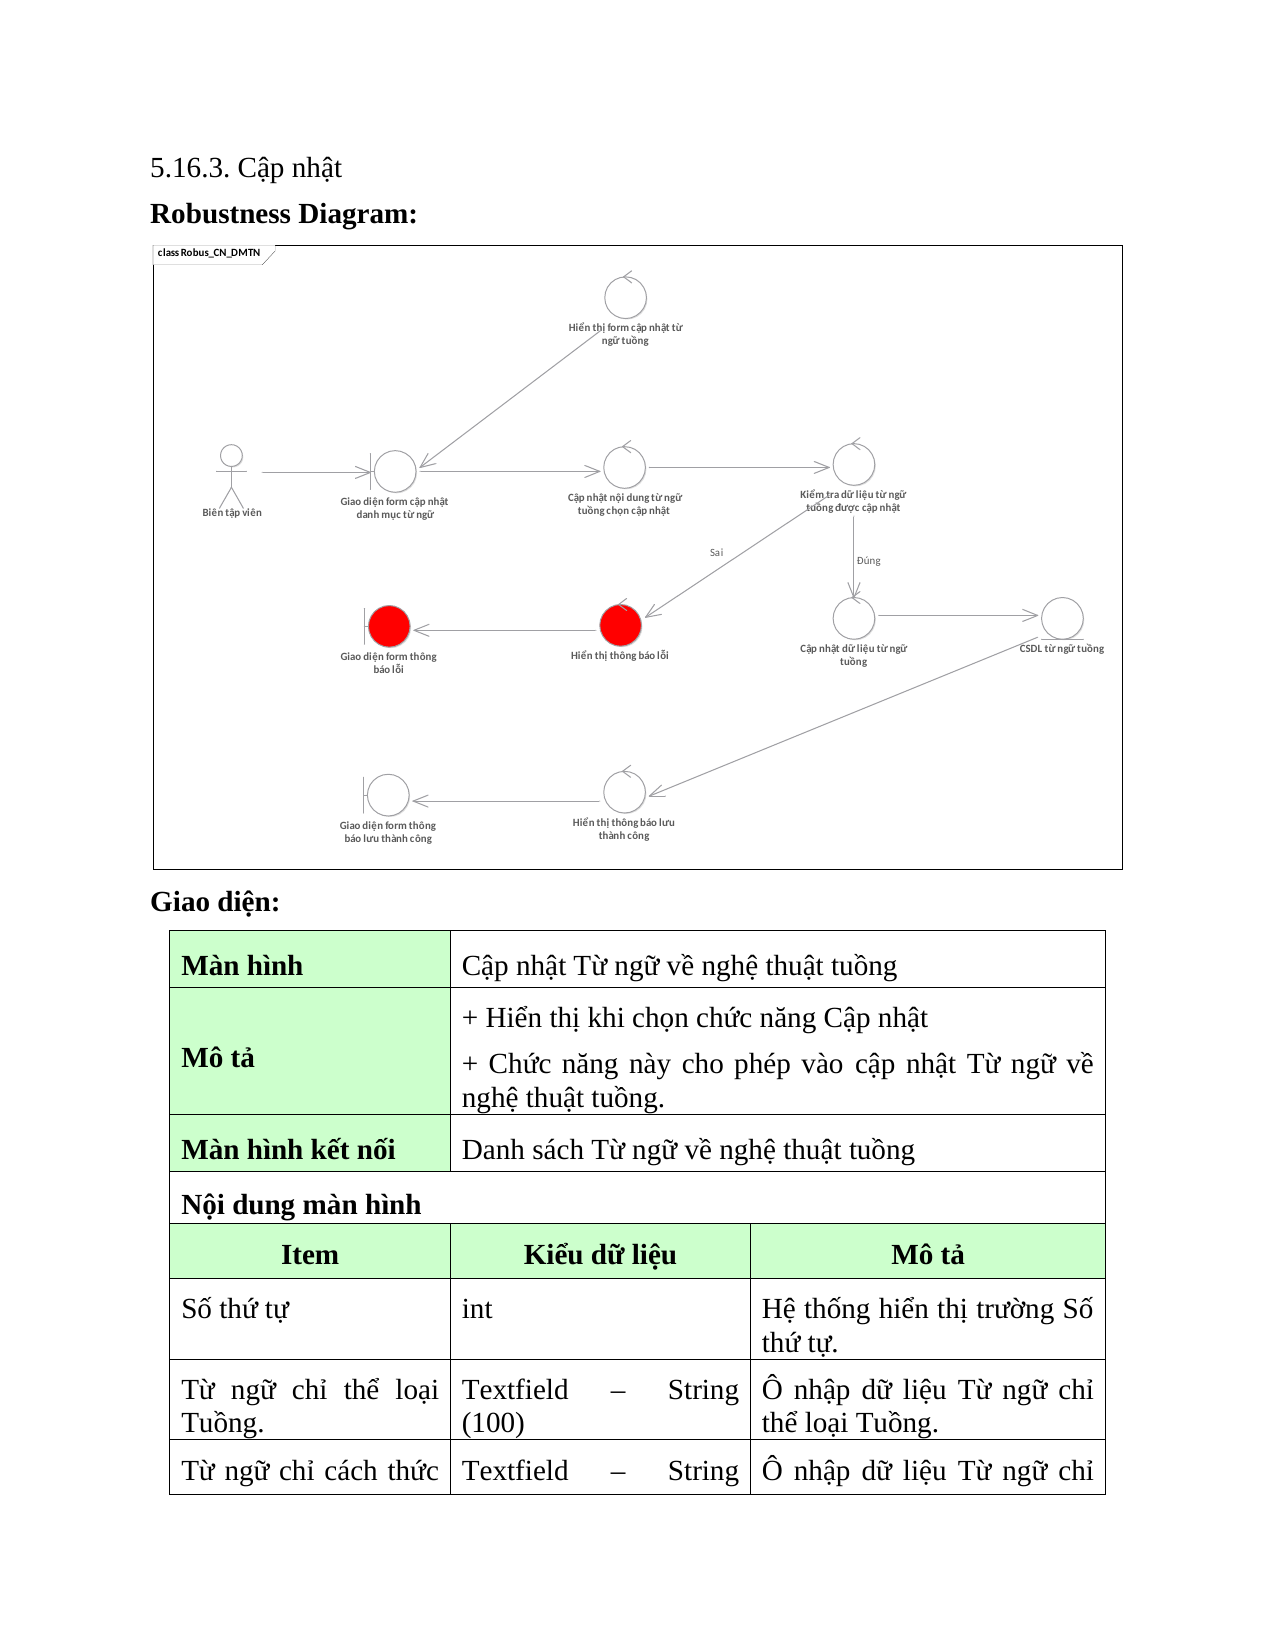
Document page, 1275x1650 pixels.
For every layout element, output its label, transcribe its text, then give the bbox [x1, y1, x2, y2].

table_cell + Hiển thị khi chọn chức năng Cập nhật + Chức năng này cho phép vào cập nhật Từ ngữ về nghệ thuật tuồng. [451, 988, 1105, 1114]
table_cell Mô tả [751, 1224, 1105, 1278]
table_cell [451, 1440, 750, 1494]
table_cell Số thứ tự [170, 1279, 450, 1358]
table_cell Ô nhập dữ liệu Từ ngữ chỉ thể loại Tuồng. [751, 1360, 1105, 1439]
table_cell Nội dung màn hình [170, 1172, 1105, 1223]
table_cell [170, 1440, 450, 1494]
table_cell Item [170, 1224, 450, 1278]
text Robustness Diagram: [150, 196, 1125, 229]
table_cell Từ ngữ chỉ thể loại Tuồng. [170, 1360, 450, 1439]
table_header Cập nhật Từ ngữ về nghệ thuật tuồng [451, 931, 1105, 987]
table_cell int [451, 1279, 750, 1358]
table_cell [751, 1440, 1105, 1494]
table_cell Kiểu dữ liệu [451, 1224, 750, 1278]
table_cell Màn hình kết nối [170, 1115, 450, 1171]
subtitle 5.16.3. Cập nhật [150, 150, 1125, 183]
text Giao diện: [150, 884, 1125, 918]
table_cell Mô tả [170, 988, 450, 1114]
table_cell Danh sách Từ ngữ về nghệ thuật tuồng [451, 1115, 1105, 1171]
table_header Màn hình [170, 931, 450, 987]
table_cell Textfield – String (100) [451, 1360, 750, 1439]
table_cell Hệ thống hiển thị trường Số thứ tự. [751, 1279, 1105, 1358]
